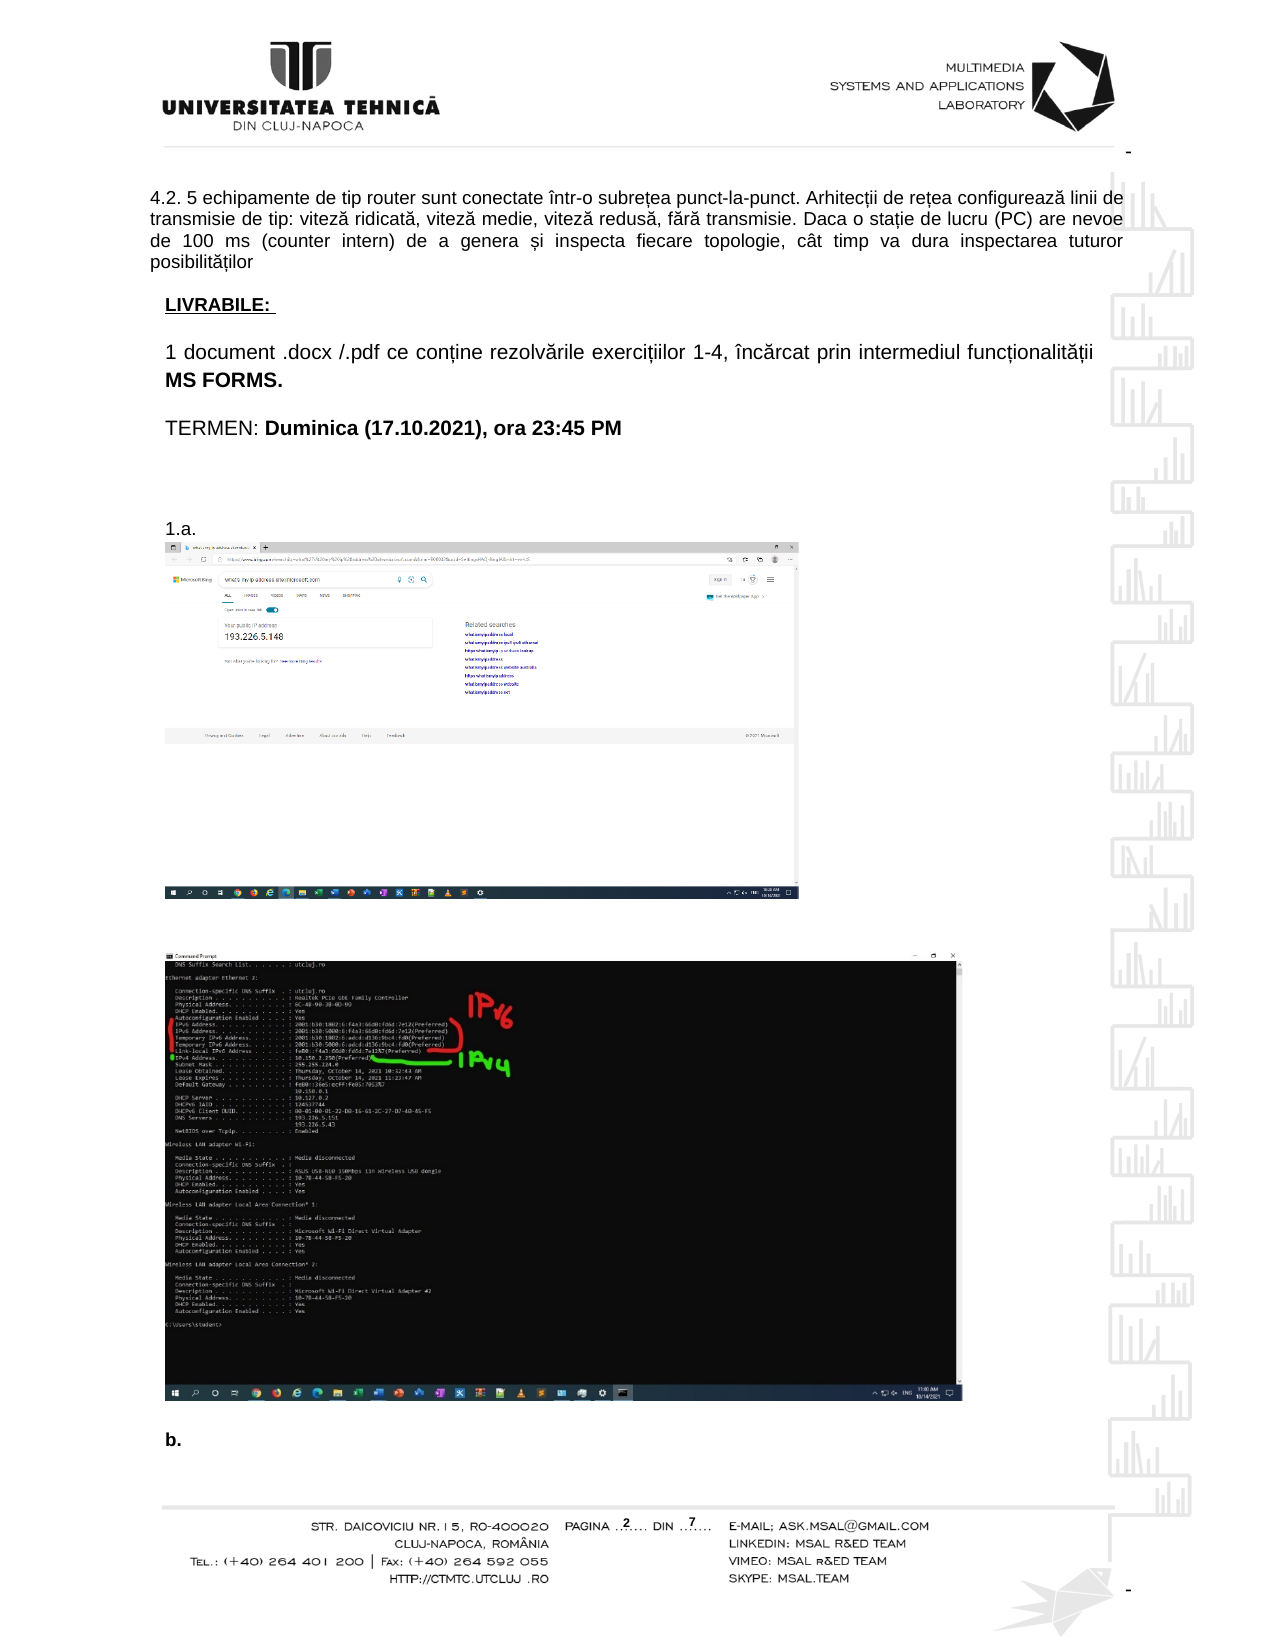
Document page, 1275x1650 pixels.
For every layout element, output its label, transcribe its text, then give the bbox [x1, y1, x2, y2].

text 4.2. 5 echipamente de tip router sunt conectate într-o subrețea punct-la-punct. Arhitecții de rețea configurează linii de transmisie de tip: viteză ridicată, viteză medie, viteză redusă, fără transmisie. Daca o stație de lucru (PC) are nevoe de 100 ms (counter intern) de a genera și inspecta fiecare topologie, cât timp va dura inspectarea tuturor posibilităților [150, 186, 1125, 273]
text 1 document .docx /.pdf ce conține rezolvările exercițiilor 1-4, încărcat prin intermediul funcționalității MS FORMS. [165, 340, 1095, 391]
text 1.a. [165, 518, 1095, 539]
text LIVRABILE: [165, 294, 1095, 316]
text TERMEN: Duminica (17.10.2021), ora 23:45 PM [165, 416, 1095, 440]
picture [150, 30, 1125, 159]
picture [165, 542, 799, 899]
picture [150, 172, 1194, 1637]
text b. [165, 1429, 1095, 1450]
picture [165, 951, 963, 1401]
